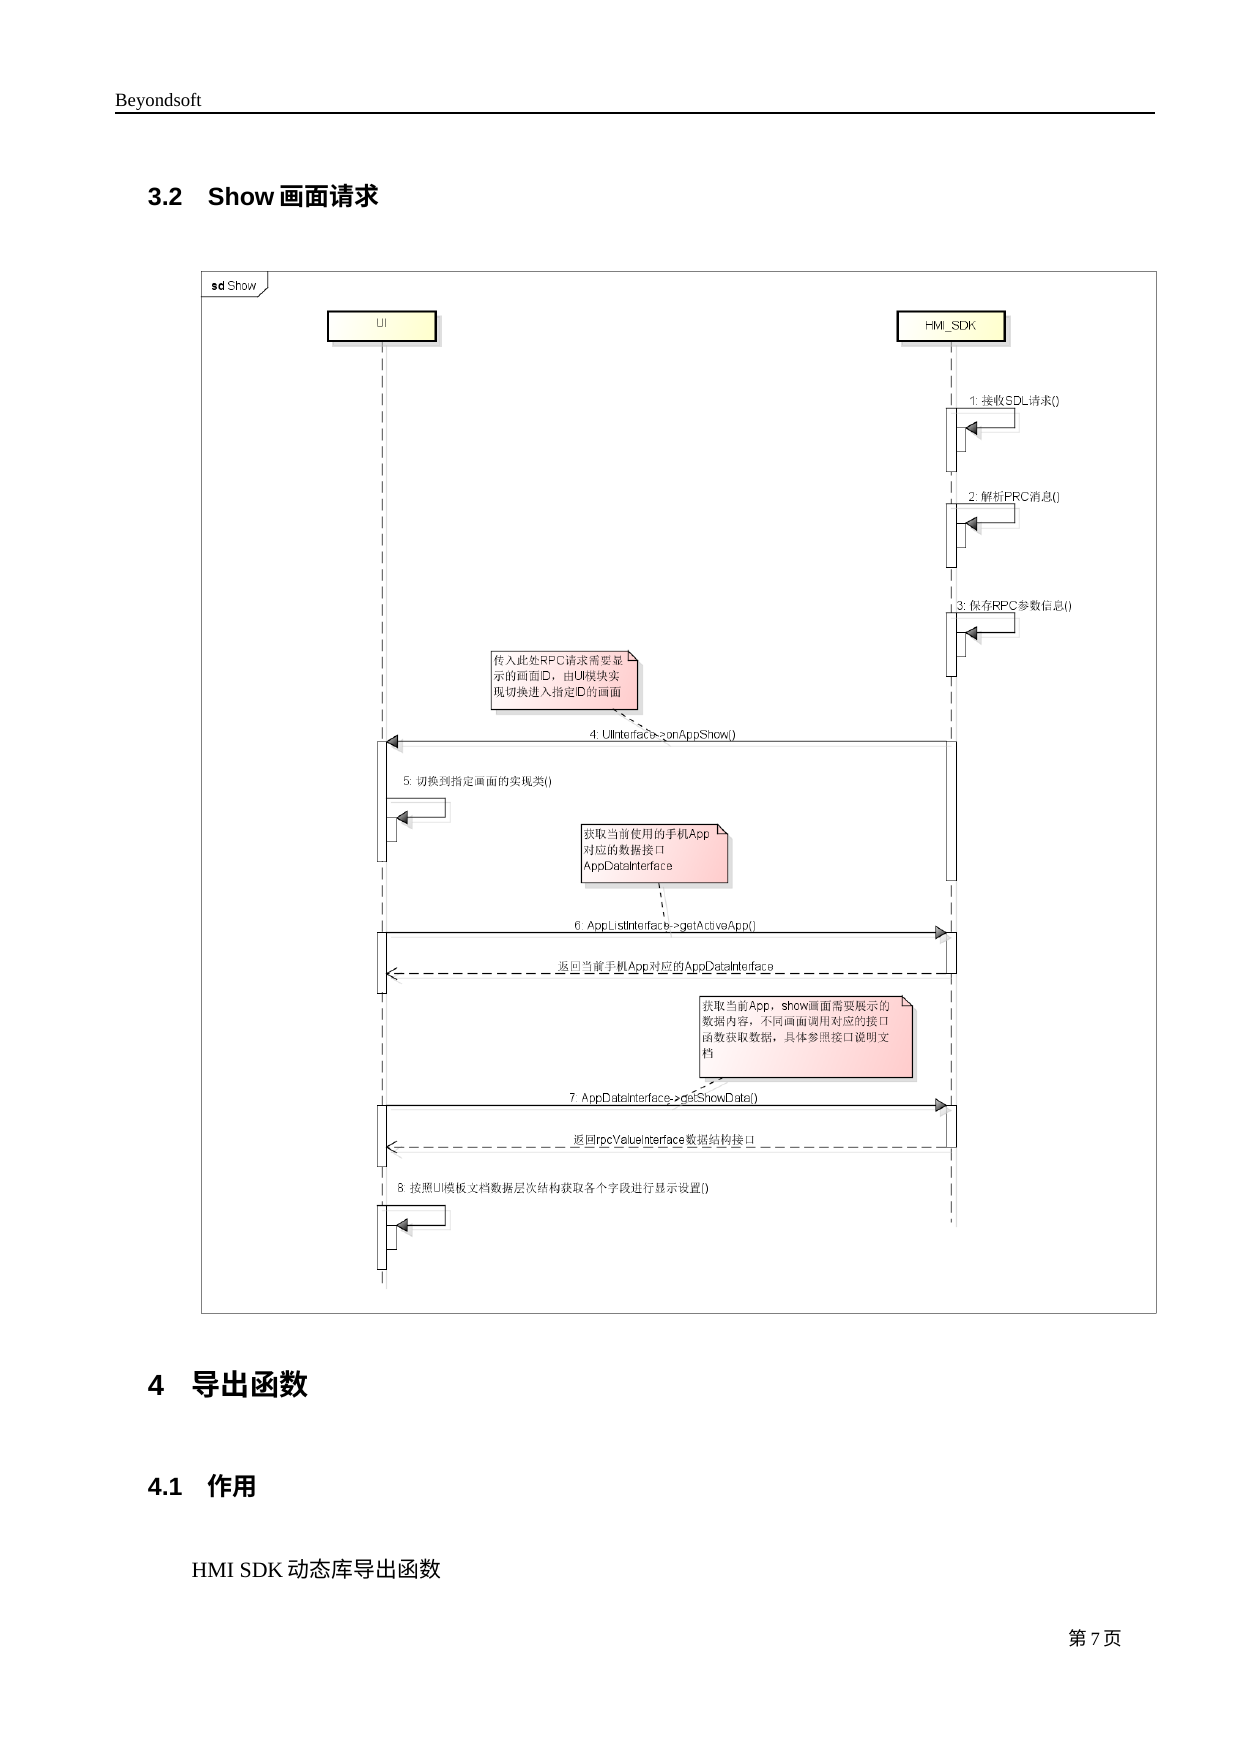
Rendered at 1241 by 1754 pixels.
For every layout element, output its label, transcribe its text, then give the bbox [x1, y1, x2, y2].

text 导出函数 [148, 1350, 1122, 1415]
text 作用 [148, 1452, 1122, 1517]
picture [191, 261, 1165, 1322]
text HMI SDK动态库导出函数 [191, 1552, 1122, 1584]
text Show画面请求 [148, 162, 1122, 227]
